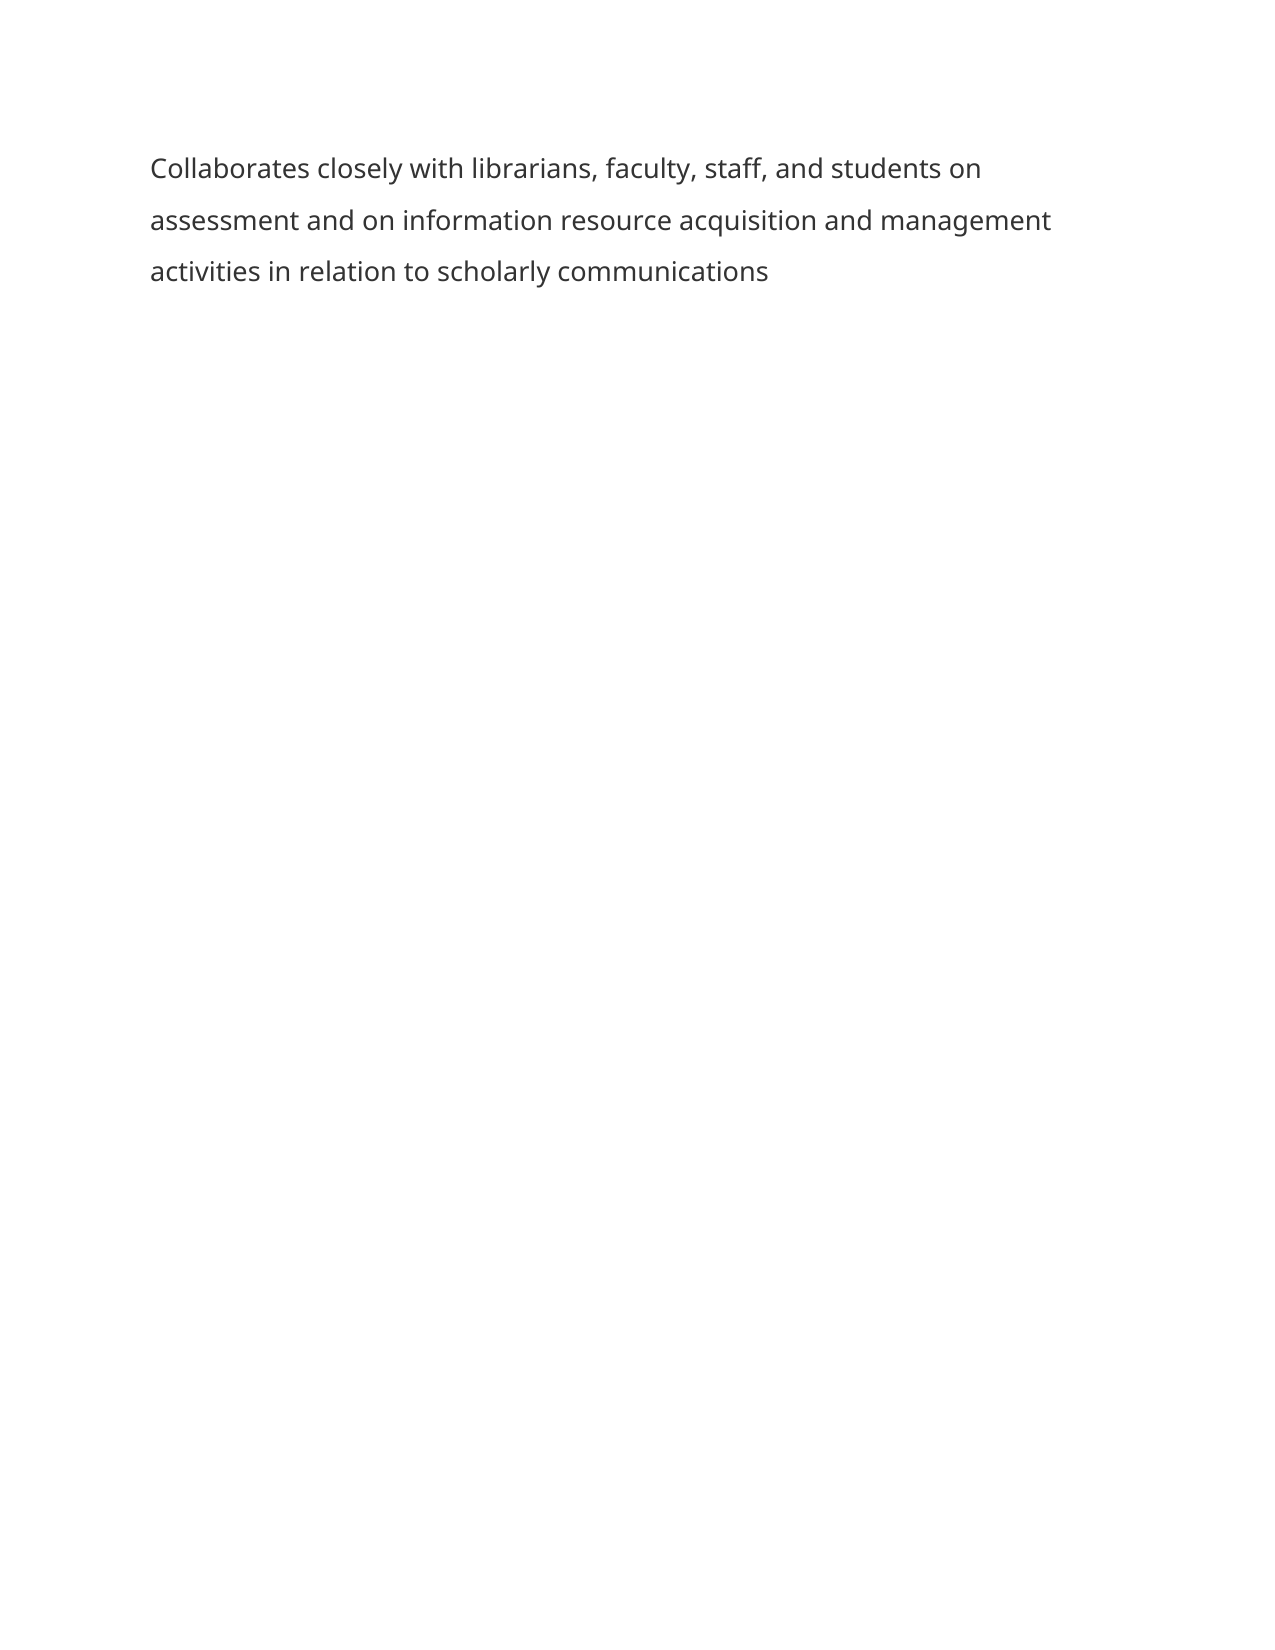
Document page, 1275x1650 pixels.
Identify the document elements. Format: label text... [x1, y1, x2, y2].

text Collaborates closely with librarians, faculty, staff, and students on assessment and on information resource acquisition and management activities in relation to scholarly communications [150, 150, 1125, 289]
